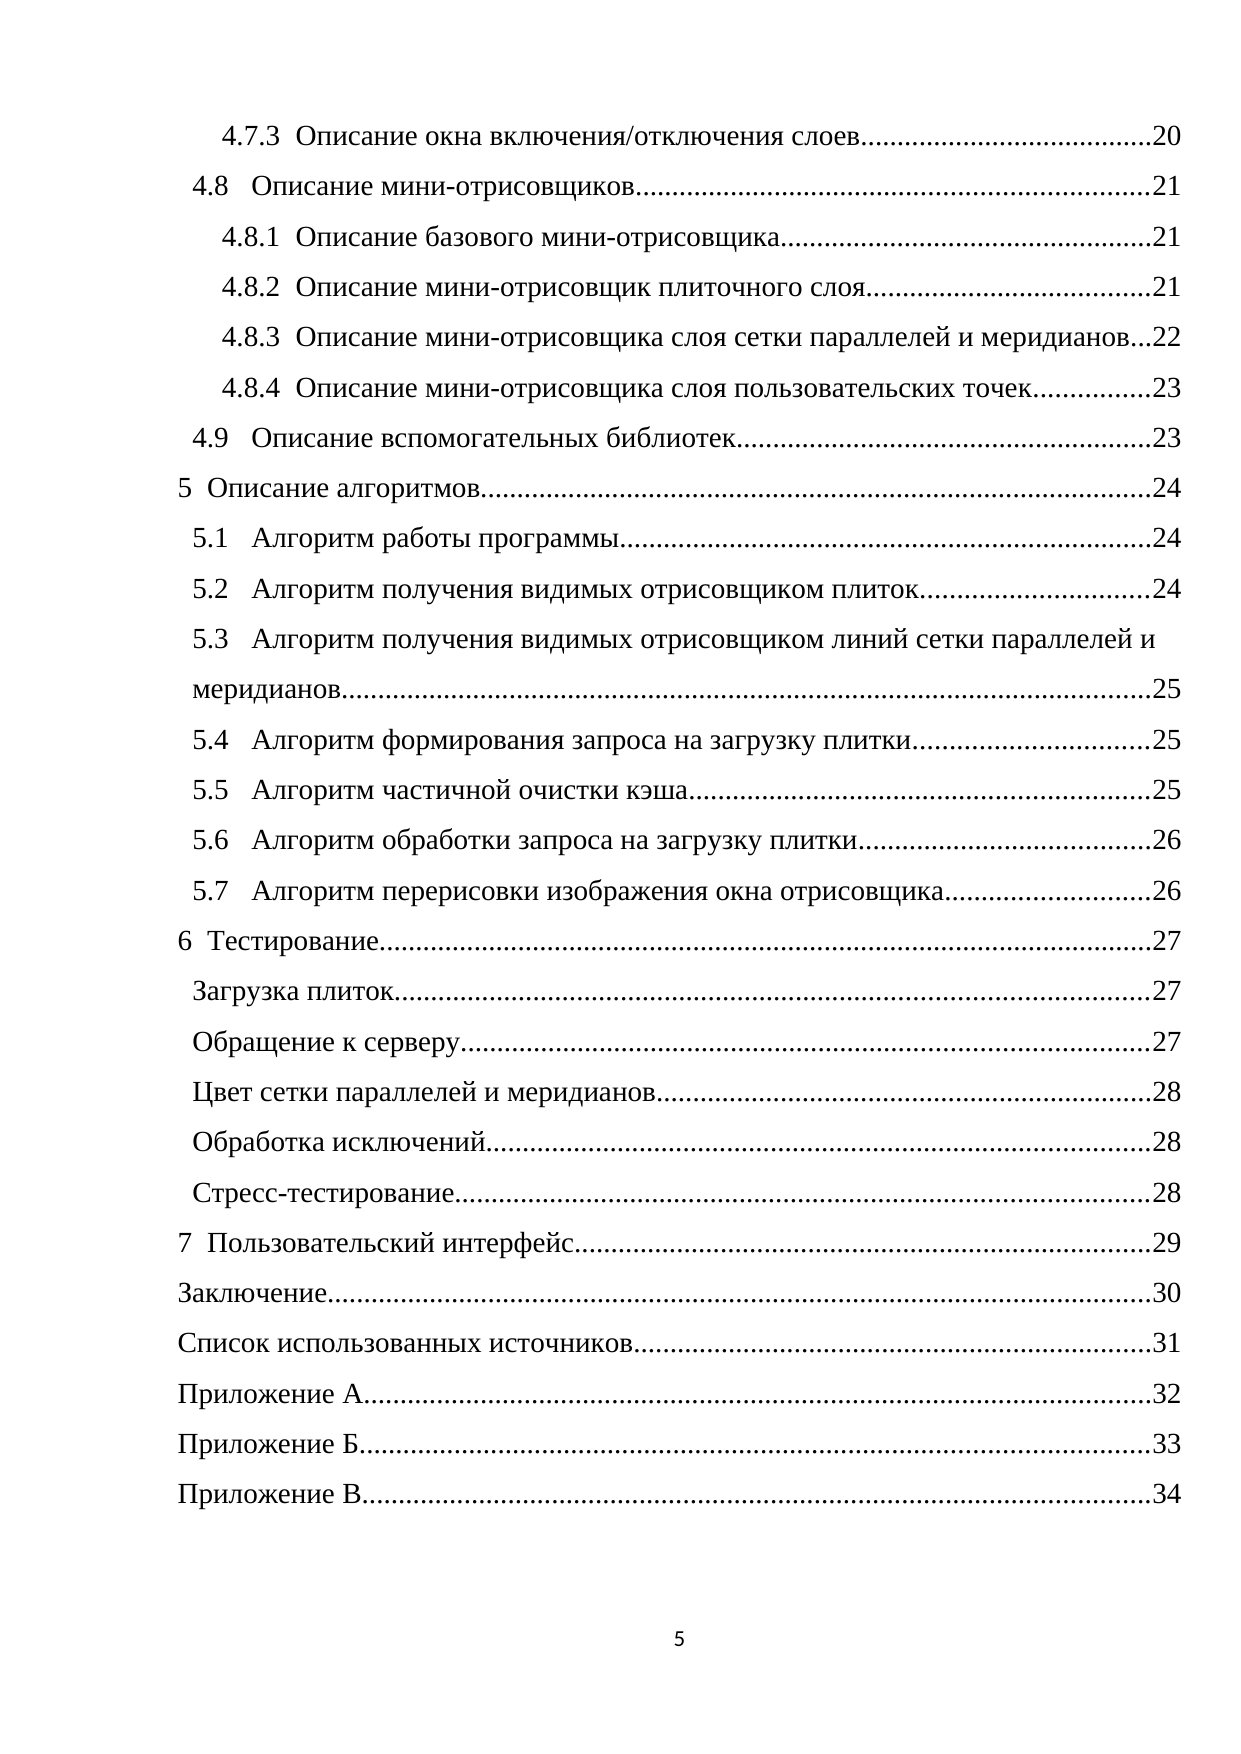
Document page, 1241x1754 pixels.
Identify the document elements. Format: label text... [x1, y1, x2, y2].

text 7 Пользовательский интерфейс 29 [177, 1225, 1181, 1258]
text Заключение 30 [177, 1275, 1181, 1309]
text 4.8 Описание мини-отрисовщиков 21 [192, 168, 1181, 202]
text 5 Описание алгоритмов 24 [177, 470, 1181, 504]
text Обработка исключений 28 [192, 1124, 1181, 1158]
text 5.2 Алгоритм получения видимых отрисовщиком плиток 24 [192, 571, 1181, 604]
text Загрузка плиток 27 [192, 973, 1181, 1007]
text 5.4 Алгоритм формирования запроса на загрузку плитки 25 [192, 722, 1181, 755]
text 5.5 Алгоритм частичной очистки кэша 25 [192, 772, 1181, 806]
text 5.1 Алгоритм работы программы 24 [192, 521, 1181, 554]
text Обращение к серверу 27 [192, 1024, 1181, 1057]
text 4.8.2 Описание мини-отрисовщик плиточного слоя 21 [222, 269, 1181, 303]
text Список использованных источников 31 [177, 1326, 1181, 1359]
text Приложение В 34 [177, 1477, 1181, 1510]
text 5.6 Алгоритм обработки запроса на загрузку плитки 26 [192, 822, 1181, 856]
text Приложение А 32 [177, 1376, 1181, 1409]
text 4.8.3 Описание мини-отрисовщика слоя сетки параллелей и меридианов 22 [222, 319, 1181, 353]
text Стресс-тестирование 28 [192, 1175, 1181, 1208]
text 4.8.4 Описание мини-отрисовщика слоя пользовательских точек 23 [222, 370, 1181, 403]
text 5.7 Алгоритм перерисовки изображения окна отрисовщика 26 [192, 873, 1181, 906]
text 6 Тестирование 27 [177, 923, 1181, 957]
text Цвет сетки параллелей и меридианов 28 [192, 1074, 1181, 1108]
text 5.3 Алгоритм получения видимых отрисовщиком линий сетки параллелей и меридианов 25 [192, 621, 1181, 705]
text 4.9 Описание вспомогательных библиотек 23 [192, 420, 1181, 453]
text Приложение Б 33 [177, 1426, 1181, 1460]
text 4.7.3 Описание окна включения/отключения слоев 20 [222, 118, 1181, 152]
text 4.8.1 Описание базового мини-отрисовщика 21 [222, 219, 1181, 252]
